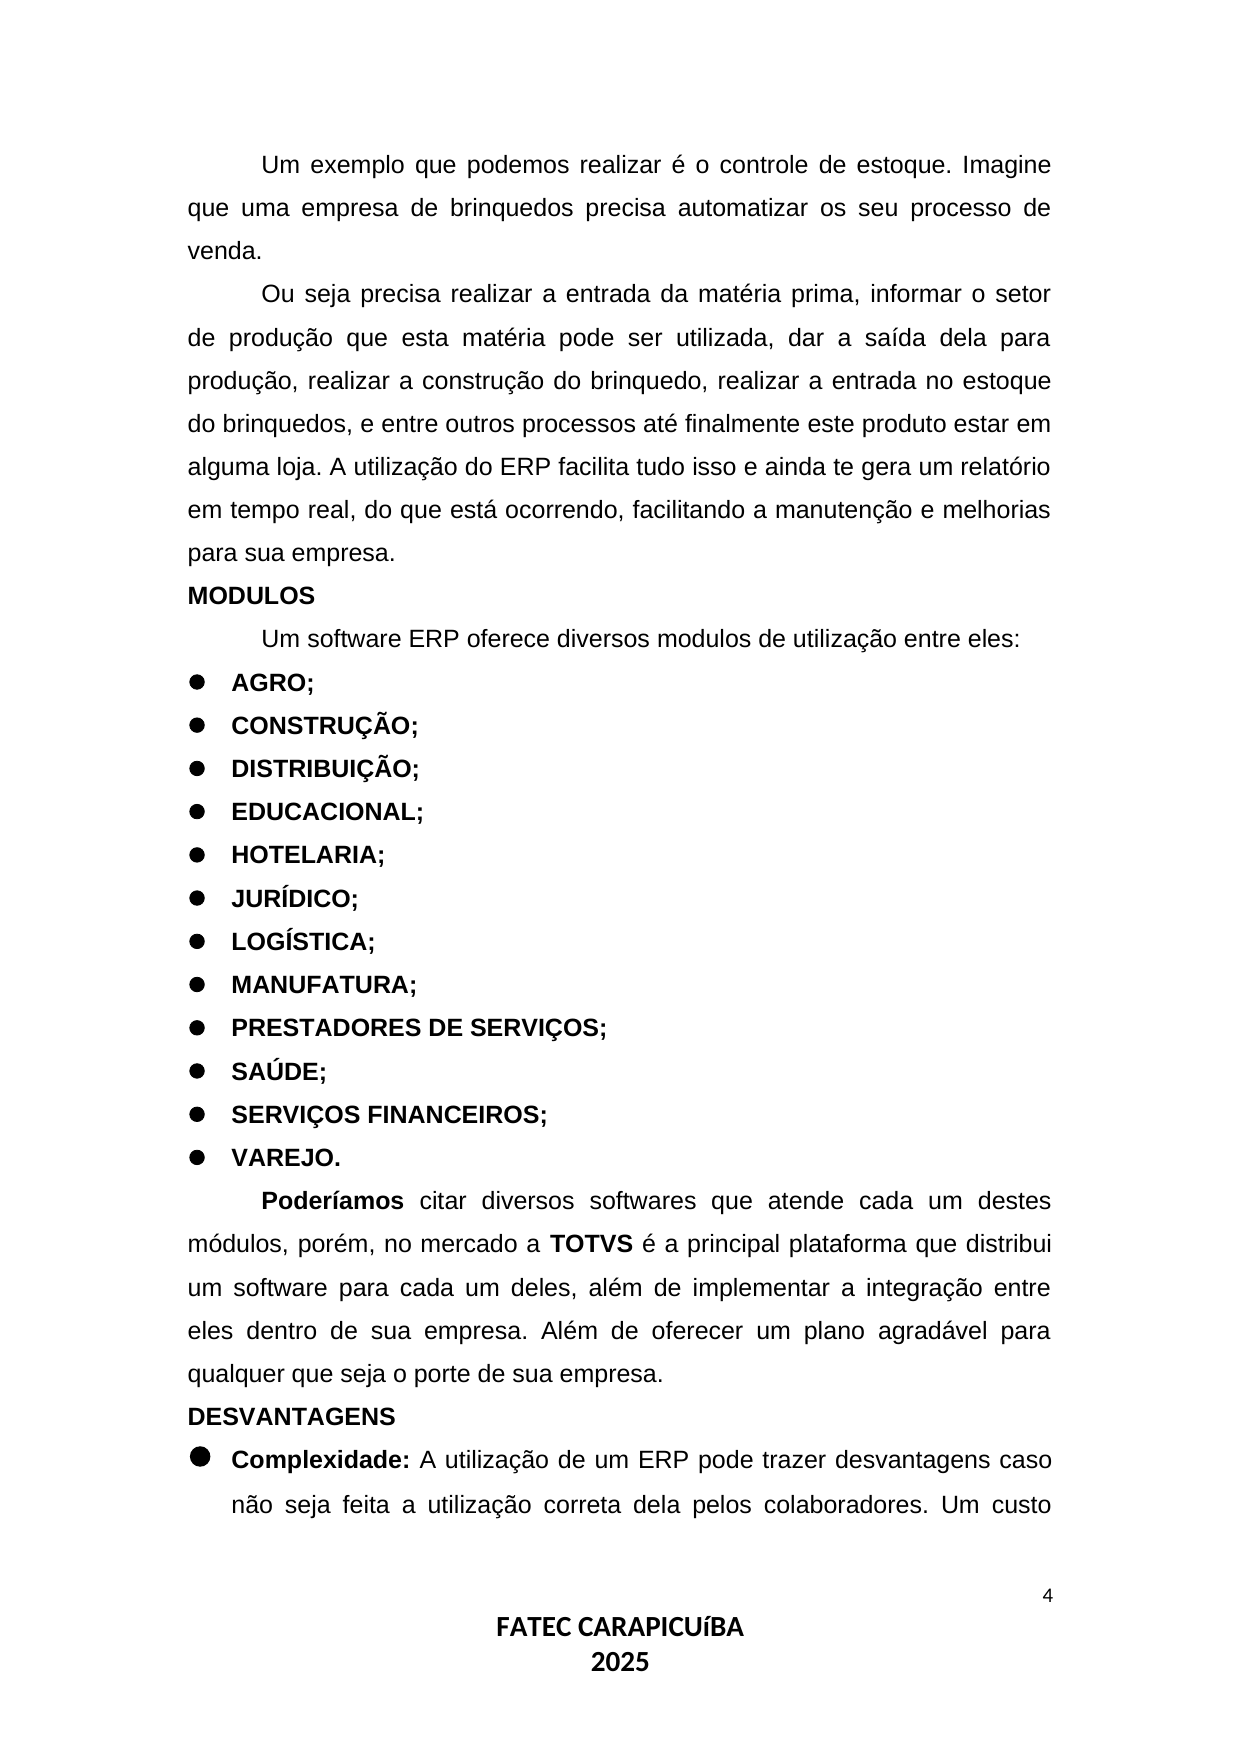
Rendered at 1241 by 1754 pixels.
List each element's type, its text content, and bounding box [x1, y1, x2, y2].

list CONSTRUÇÃO; [187, 711, 1053, 739]
list MANUFATURA; [187, 970, 1053, 999]
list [187, 1445, 1053, 1519]
list LOGÍSTICA; [187, 927, 1053, 956]
text Um exemplo que podemos realizar é o controle de estoque. Imagine que uma empresa de brinquedos precisa automatizar os seu processo de venda. [187, 150, 1053, 265]
list SAÚDE; [187, 1057, 1053, 1085]
text Poderíamos citar diversos softwares que atende cada um destes módulos, porém, no mercado a TOTVS é a principal plataforma que distribui um software para cada um deles, além de implementar a integração entre eles dentro de sua empresa. Além de oferecer um plano agradável para qualquer que seja o porte de sua empresa. [187, 1186, 1053, 1387]
text Ou seja precisa realizar a entrada da matéria prima, informar o setor de produção que esta matéria pode ser utilizada, dar a saída dela para produção, realizar a construção do brinquedo, realizar a entrada no estoque do brinquedos, e entre outros processos até finalmente este produto estar em alguma loja. A utilização do ERP facilita tudo isso e ainda te gera um relatório em tempo real, do que está ocorrendo, facilitando a manutenção e melhorias para sua empresa. [187, 279, 1053, 567]
list SERVIÇOS FINANCEIROS; [187, 1100, 1053, 1129]
text MODULOS [187, 581, 1053, 610]
list DISTRIBUIÇÃO; [187, 754, 1053, 783]
list AGRO; [187, 667, 1053, 696]
list VAREJO. [187, 1143, 1053, 1172]
list PRESTADORES DE SERVIÇOS; [187, 1013, 1053, 1042]
text DESVANTAGENS [187, 1402, 1053, 1431]
list HOTELARIA; [187, 840, 1053, 869]
list JURÍDICO; [187, 884, 1053, 912]
text Um software ERP oferece diversos modulos de utilização entre eles: [187, 624, 1053, 653]
list EDUCACIONAL; [187, 797, 1053, 826]
